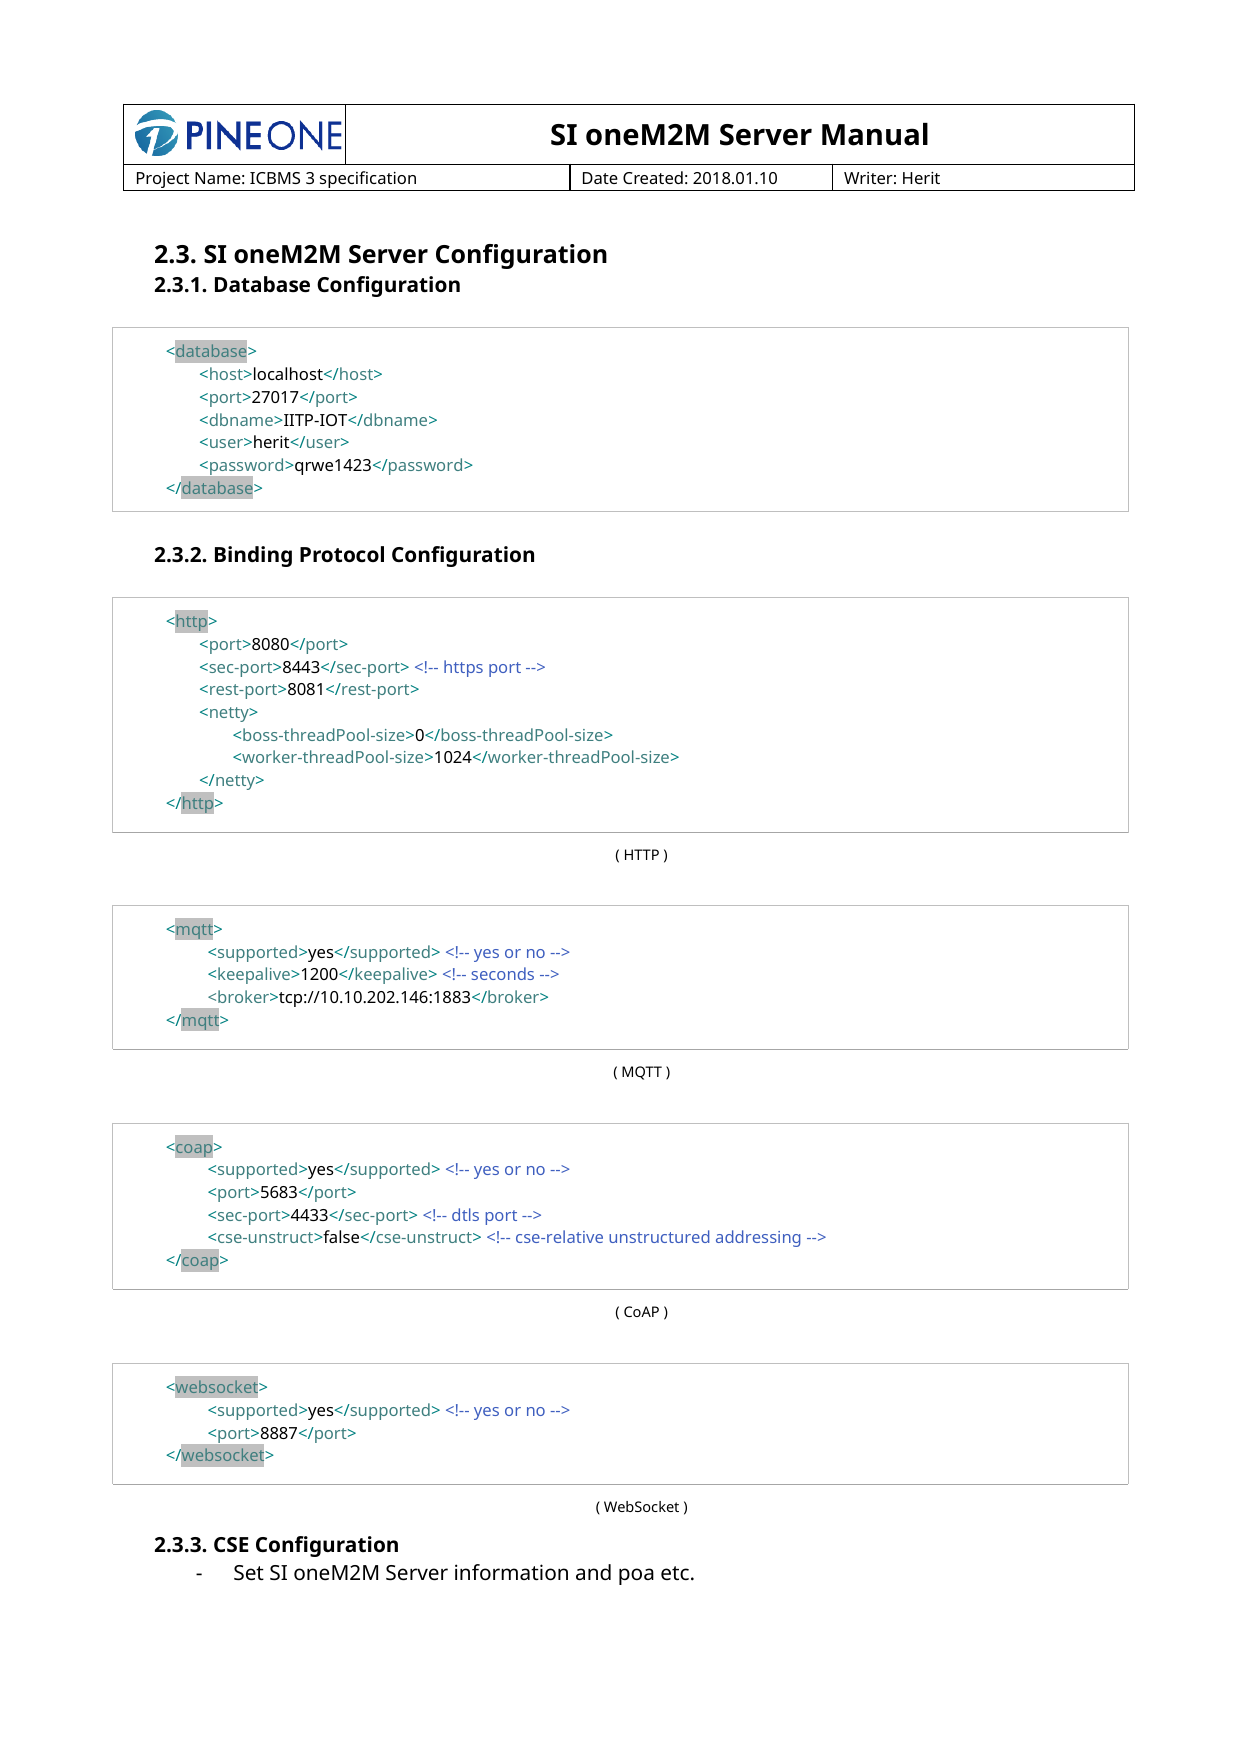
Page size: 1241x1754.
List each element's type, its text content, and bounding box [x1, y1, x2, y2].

table_header <mqtt> <supported>yes</supported> <!-- yes or no --> <keepalive>1200</keepalive> <!-- seconds --> <broker>tcp://10.10.202.146:1883</broker> </mqtt> [113, 906, 1128, 1048]
subtitle SI oneM2M Server Configuration [154, 236, 1128, 270]
table_cell ( CoAP ) [113, 1290, 1128, 1333]
table_cell ( HTTP ) [113, 833, 1128, 876]
table_header <http> <port>8080</port> <sec-port>8443</sec-port> <!-- https port --> <rest-port>8081</rest-port> <netty> <boss-threadPool-size>0</boss-threadPool-size> <worker-threadPool-size>1024</worker-threadPool-size> </netty> </http> [113, 598, 1128, 832]
subtitle CSE Configuration [154, 1530, 1128, 1558]
picture [135, 110, 342, 156]
table_header <coap> <supported>yes</supported> <!-- yes or no --> <port>5683</port> <sec-port>4433</sec-port> <!-- dtls port --> <cse-unstruct>false</cse-unstruct> <!-- cse-relative unstructured addressing --> </coap> [113, 1124, 1128, 1289]
subtitle Database Configuration [154, 270, 1128, 299]
table_cell ( WebSocket ) [113, 1485, 1128, 1529]
list Set SI oneM2M Server information and poa etc. [196, 1558, 1128, 1587]
subtitle Binding Protocol Configuration [154, 540, 1128, 569]
table_header <database> <host>localhost</host> <port>27017</port> <dbname>IITP-IOT</dbname> <user>herit</user> <password>qrwe1423</password> </database> [113, 328, 1128, 511]
table_header <websocket> <supported>yes</supported> <!-- yes or no --> <port>8887</port> </websocket> [113, 1364, 1128, 1484]
table_cell ( MQTT ) [113, 1050, 1128, 1093]
